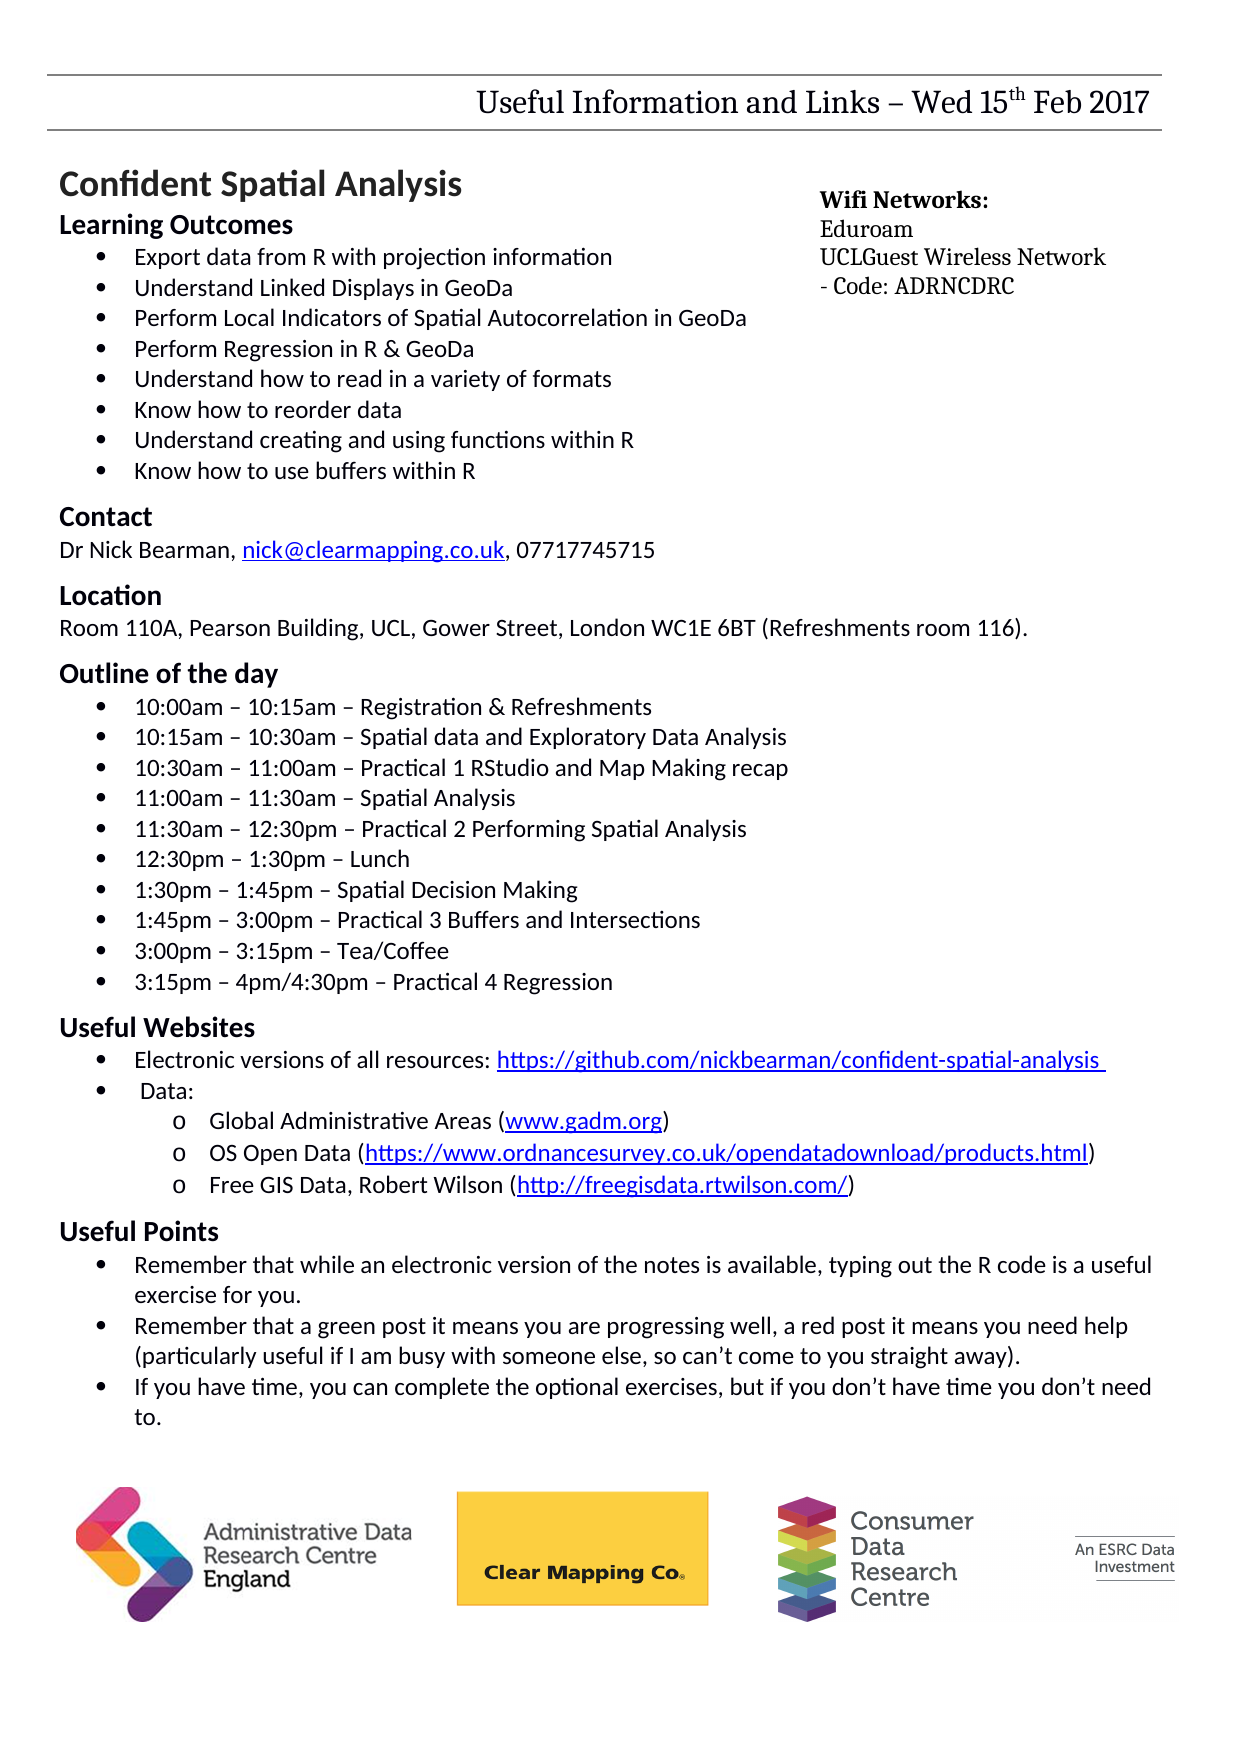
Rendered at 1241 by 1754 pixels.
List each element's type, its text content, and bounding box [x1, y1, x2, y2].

list OS Open Data (https://www.ordnancesurvey.co.uk/opendatadownload/products.html) [172, 1137, 1181, 1169]
list 10:15am – 10:30am – Spatial data and Exploratory Data Analysis [97, 722, 1181, 752]
list Electronic versions of all resources: https://github.com/nickbearman/confident-spatial-analysis [97, 1044, 1181, 1075]
picture [456, 1491, 709, 1606]
list 12:30pm – 1:30pm – Lunch [97, 844, 1181, 874]
list Learning Outcomes [59, 206, 1181, 241]
list Remember that while an electronic version of the notes is available, typing out the R code is a useful exercise for you. [97, 1249, 1181, 1310]
list 3:15pm – 4pm/4:30pm – Practical 4 Regression [97, 966, 1181, 996]
list 10:30am – 11:00am – Practical 1 RStudio and Map Making recap [97, 752, 1181, 783]
list If you have time, you can complete the optional exercises, but if you don’t have time you don’t need to. [97, 1371, 1181, 1432]
list Remember that a green post it means you are progressing well, a red post it means you need help (particularly useful if I am busy with someone else, so can’t come to you straight away). [97, 1310, 1181, 1371]
picture [778, 1496, 1179, 1622]
list Location [59, 577, 1181, 612]
list 1:30pm – 1:45pm – Spatial Decision Making [97, 874, 1181, 905]
text Room 110A, Pearson Building, UCL, Gower Street, London WC1E 6BT (Refreshments room 116). [59, 612, 1181, 643]
list Global Administrative Areas (www.gadm.org) [172, 1105, 1181, 1137]
list Export data from R with projection information [97, 241, 1181, 272]
list Contact [59, 498, 1181, 534]
picture [76, 1487, 412, 1622]
list Understand how to read in a variety of formats [97, 363, 1181, 394]
list 3:00pm – 3:15pm – Tea/Coffee [97, 935, 1181, 966]
list Understand Linked Displays in GeoDa [97, 272, 1181, 302]
list Perform Regression in R & GeoDa [97, 333, 1181, 363]
list Useful Points [59, 1213, 1181, 1249]
list 11:30am – 12:30pm – Practical 2 Performing Spatial Analysis [97, 813, 1181, 844]
list Perform Local Indicators of Spatial Autocorrelation in GeoDa [97, 302, 1181, 333]
list 1:45pm – 3:00pm – Practical 3 Buffers and Intersections [97, 905, 1181, 935]
list Outline of the day [59, 655, 1181, 691]
list Data: [97, 1075, 1181, 1105]
list 11:00am – 11:30am – Spatial Analysis [97, 783, 1181, 813]
list Free GIS Data, Robert Wilson (http://freegisdata.rtwilson.com/) [172, 1169, 1181, 1201]
list Know how to reorder data [97, 394, 1181, 424]
list Confident Spatial Analysis [463, 160, 1181, 206]
list Useful Websites [59, 1009, 1181, 1044]
list 10:00am – 10:15am – Registration & Refreshments [97, 691, 1181, 722]
list Know how to use buffers within R [97, 455, 1181, 486]
list Dr Nick Bearman, nick@clearmapping.co.uk, 07717745715 [59, 534, 1181, 564]
list Understand creating and using functions within R [97, 424, 1181, 455]
